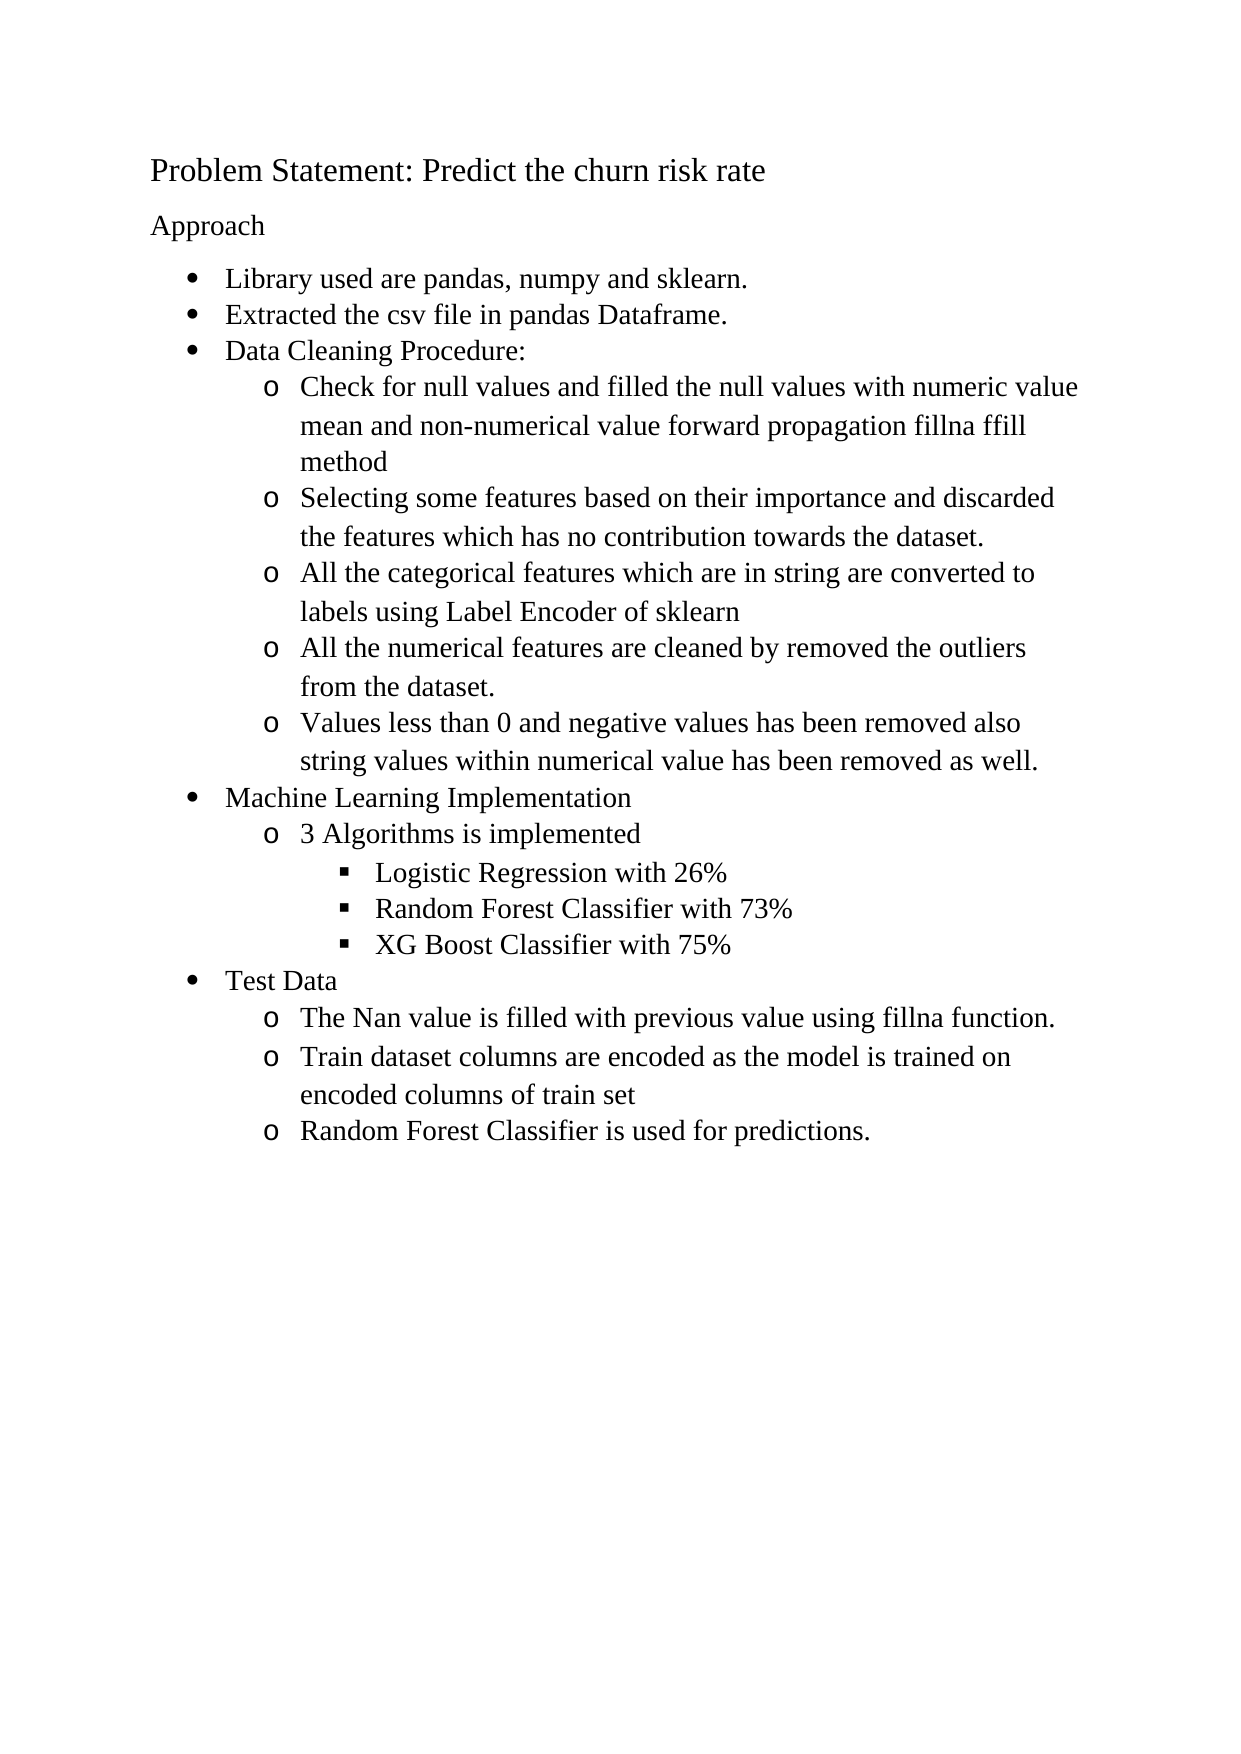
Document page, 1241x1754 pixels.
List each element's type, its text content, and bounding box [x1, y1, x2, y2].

text Problem Statement: Predict the churn risk rate [150, 150, 1090, 188]
list The Nan value is filled with previous value using fillna function. [262, 1000, 1090, 1036]
list Test Data [187, 963, 1090, 997]
list Logistic Regression with 26% [337, 855, 1090, 888]
list Extracted the csv file in pandas Dataframe. [187, 297, 1090, 331]
list All the categorical features which are in string are converted to labels using Label Encoder of sklearn [262, 555, 1090, 627]
list 3 Algorithms is implemented [262, 816, 1090, 852]
list Machine Learning Implementation [187, 780, 1090, 813]
list Train dataset columns are encoded as the model is trained on encoded columns of train set [262, 1039, 1090, 1111]
list XG Boost Classifier with 75% [337, 927, 1090, 961]
list Values less than 0 and negative values has been removed also string values within numerical value has been removed as well. [262, 705, 1090, 777]
text Approach [150, 208, 1090, 242]
list All the numerical features are cleaned by removed the outliers from the dataset. [262, 630, 1090, 702]
list Library used are pandas, numpy and sklearn. [187, 261, 1090, 294]
list Data Cleaning Procedure: [187, 333, 1090, 367]
list Selecting some features based on their importance and discarded the features which has no contribution towards the dataset. [262, 481, 1090, 553]
list Check for null values and filled the null values with numeric value mean and non-numerical value forward propagation fillna ffill method [262, 369, 1090, 478]
list Random Forest Classifier with 73% [337, 891, 1090, 925]
list Random Forest Classifier is used for predictions. [262, 1113, 1090, 1149]
